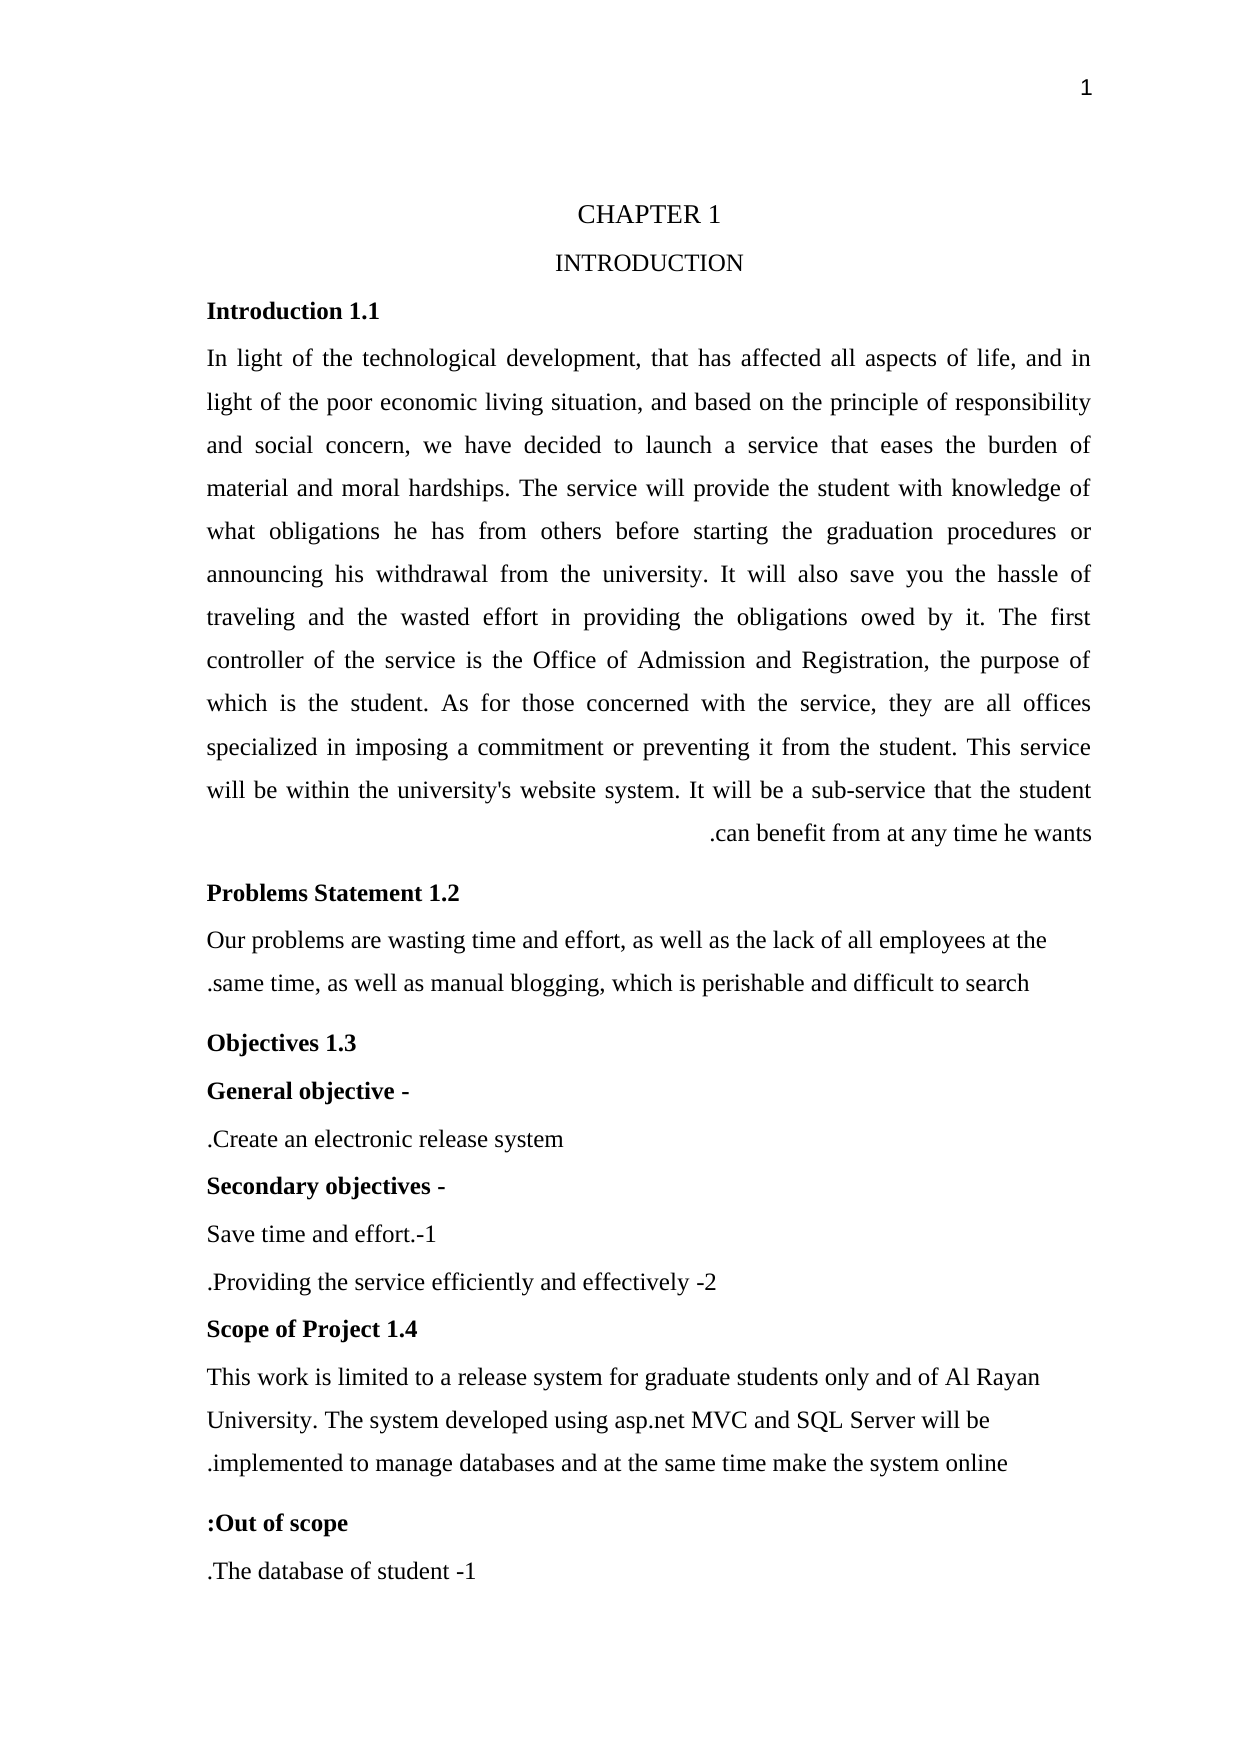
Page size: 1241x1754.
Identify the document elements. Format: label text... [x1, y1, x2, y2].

text - Secondary objectives [207, 1171, 1092, 1200]
text 1- The database of student. [207, 1556, 1092, 1585]
text CHAPTER 1 [207, 198, 1092, 229]
text INTRODUCTION [207, 248, 1092, 277]
text Scope of Project 1.4 [207, 1314, 1092, 1343]
text In light of the technological development, that has affected all aspects of life, and in light of the poor economic living situation, and based on the principle of responsibility and social concern, we have decided to launch a service that eases the burden of material and moral hardships. The service will provide the student with knowledge of what obligations he has from others before starting the graduation procedures or announcing his withdrawal from the university. It will also save you the hassle of traveling and the wasted effort in providing the obligations owed by it. The first controller of the service is the Office of Admission and Registration, the purpose of which is the student. As for those concerned with the service, they are all offices specialized in imposing a commitment or preventing it from the student. This service will be within the university's website system. It will be a sub-service that the student can benefit from at any time he wants. [207, 343, 1092, 847]
text Save time and effort.-1 [207, 1219, 1092, 1248]
text This work is limited to a release system for graduate students only and of Al Rayan University. The system developed using asp.net MVC and SQL Server will be implemented to manage databases and at the same time make the system online. [207, 1362, 1092, 1477]
text 1.3 Objectives [207, 1028, 1092, 1057]
text 2- Providing the service efficiently and effectively. [207, 1267, 1092, 1296]
text Create an electronic release system. [207, 1124, 1092, 1152]
text Problems Statement 1.2 [207, 878, 1092, 906]
text Out of scope: [207, 1508, 1092, 1537]
text - General objective [207, 1076, 1092, 1105]
text Our problems are wasting time and effort, as well as the lack of all employees at the same time, as well as manual blogging, which is perishable and difficult to search. [207, 925, 1092, 997]
text Introduction 1.1 [207, 296, 1092, 324]
